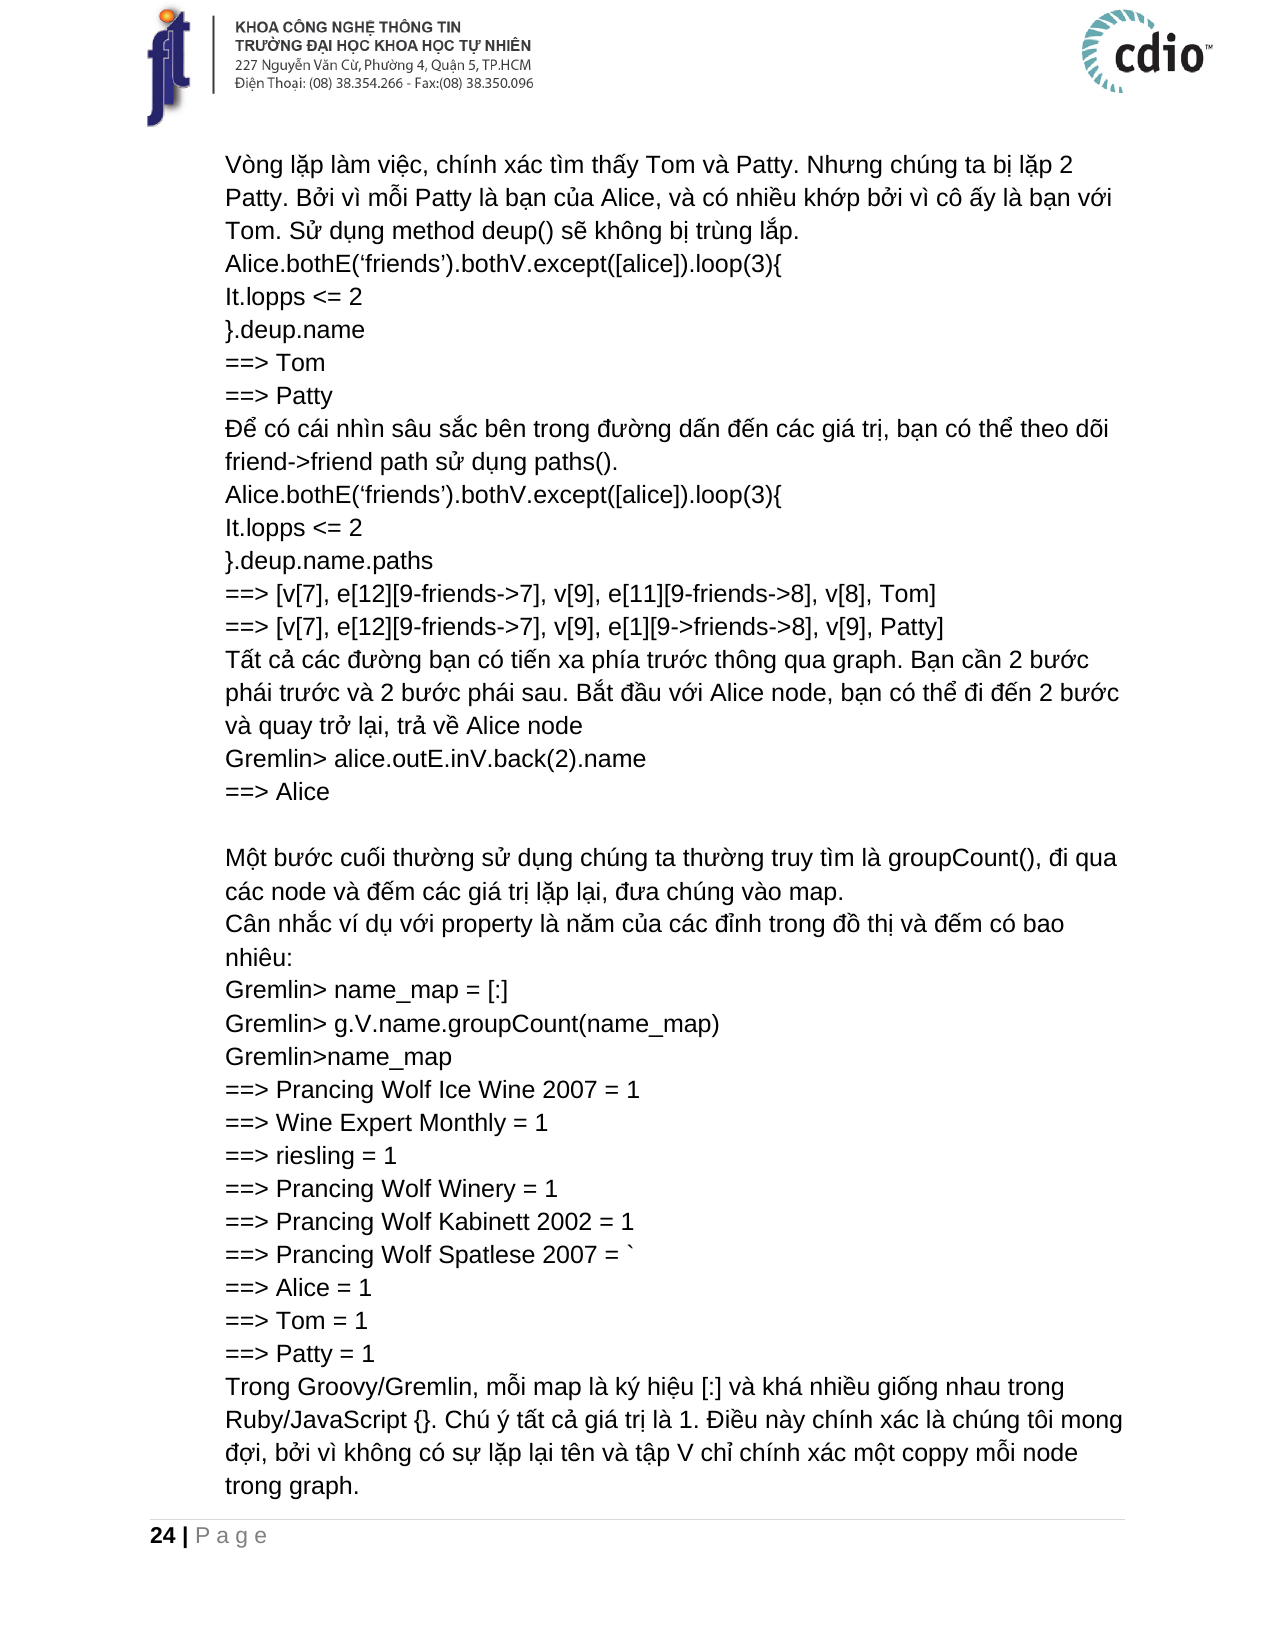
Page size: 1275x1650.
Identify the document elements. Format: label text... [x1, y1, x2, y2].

list ==> Patty = 1 [225, 1339, 1125, 1367]
list Gremlin> g.V.name.groupCount(name_map) [225, 1008, 1125, 1037]
list Cân nhắc ví dụ với property là năm của các đỉnh trong đồ thị và đếm có bao nhiêu: [225, 909, 1125, 971]
list ==> Alice [225, 777, 1125, 806]
list ==> Tom [225, 348, 1125, 377]
list It.lopps <= 2 [225, 282, 1125, 311]
list Gremlin> alice.outE.inV.back(2).name [225, 744, 1125, 773]
list ==> Prancing Wolf Kabinett 2002 = 1 [225, 1207, 1125, 1235]
list }.deup.name [225, 315, 1125, 344]
list Tất cả các đường bạn có tiến xa phía trước thông qua graph. Bạn cần 2 bước phái trước và 2 bước phái sau. Bắt đầu với Alice node, bạn có thể đi đến 2 bước và quay trở lại, trả về Alice node [225, 645, 1125, 740]
list Vòng lặp làm việc, chính xác tìm thấy Tom và Patty. Nhưng chúng ta bị lặp 2 Patty. Bởi vì mỗi Patty là bạn của Alice, và có nhiều khớp bởi vì cô ấy là bạn với Tom. Sử dụng method deup() sẽ không bị trùng lắp. [225, 150, 1125, 245]
list ==> [v[7], e[12][9-friends->7], v[9], e[1][9->friends->8], v[9], Patty] [225, 612, 1125, 641]
list Để có cái nhìn sâu sắc bên trong đường dấn đến các giá trị, bạn có thể theo dõi friend->friend path sử dụng paths(). [225, 414, 1125, 476]
list ==> Tom = 1 [225, 1306, 1125, 1334]
list ==> Patty [225, 381, 1125, 410]
list Alice.bothE(‘friends’).bothV.except([alice]).loop(3){ [225, 249, 1125, 278]
list It.lopps <= 2 [225, 513, 1125, 542]
list ==> Wine Expert Monthly = 1 [225, 1108, 1125, 1136]
list Gremlin> name_map = [:] [225, 976, 1125, 1004]
list }.deup.name.paths [225, 546, 1125, 575]
list ==> Alice = 1 [225, 1273, 1125, 1301]
list ==> Prancing Wolf Ice Wine 2007 = 1 [225, 1074, 1125, 1103]
list ==> riesling = 1 [225, 1141, 1125, 1169]
list ==> [v[7], e[12][9-friends->7], v[9], e[11][9-friends->8], v[8], Tom] [225, 579, 1125, 608]
picture [125, 0, 1224, 149]
list ==> Prancing Wolf Spatlese 2007 = ` [225, 1240, 1125, 1268]
list Alice.bothE(‘friends’).bothV.except([alice]).loop(3){ [225, 480, 1125, 509]
list Gremlin>name_map [225, 1042, 1125, 1070]
list ==> Prancing Wolf Winery = 1 [225, 1174, 1125, 1202]
list Trong Groovy/Gremlin, mỗi map là ký hiệu [:] và khá nhiều giống nhau trong Ruby/JavaScript {}. Chú ý tất cả giá trị là 1. Điều này chính xác là chúng tôi mong đợi, bởi vì không có sự lặp lại tên và tập V chỉ chính xác một coppy mỗi node trong graph. [225, 1372, 1125, 1499]
list Một bước cuối thường sử dụng chúng ta thường truy tìm là groupCount(), đi qua các node và đếm các giá trị lặp lại, đưa chúng vào map. [225, 843, 1125, 905]
